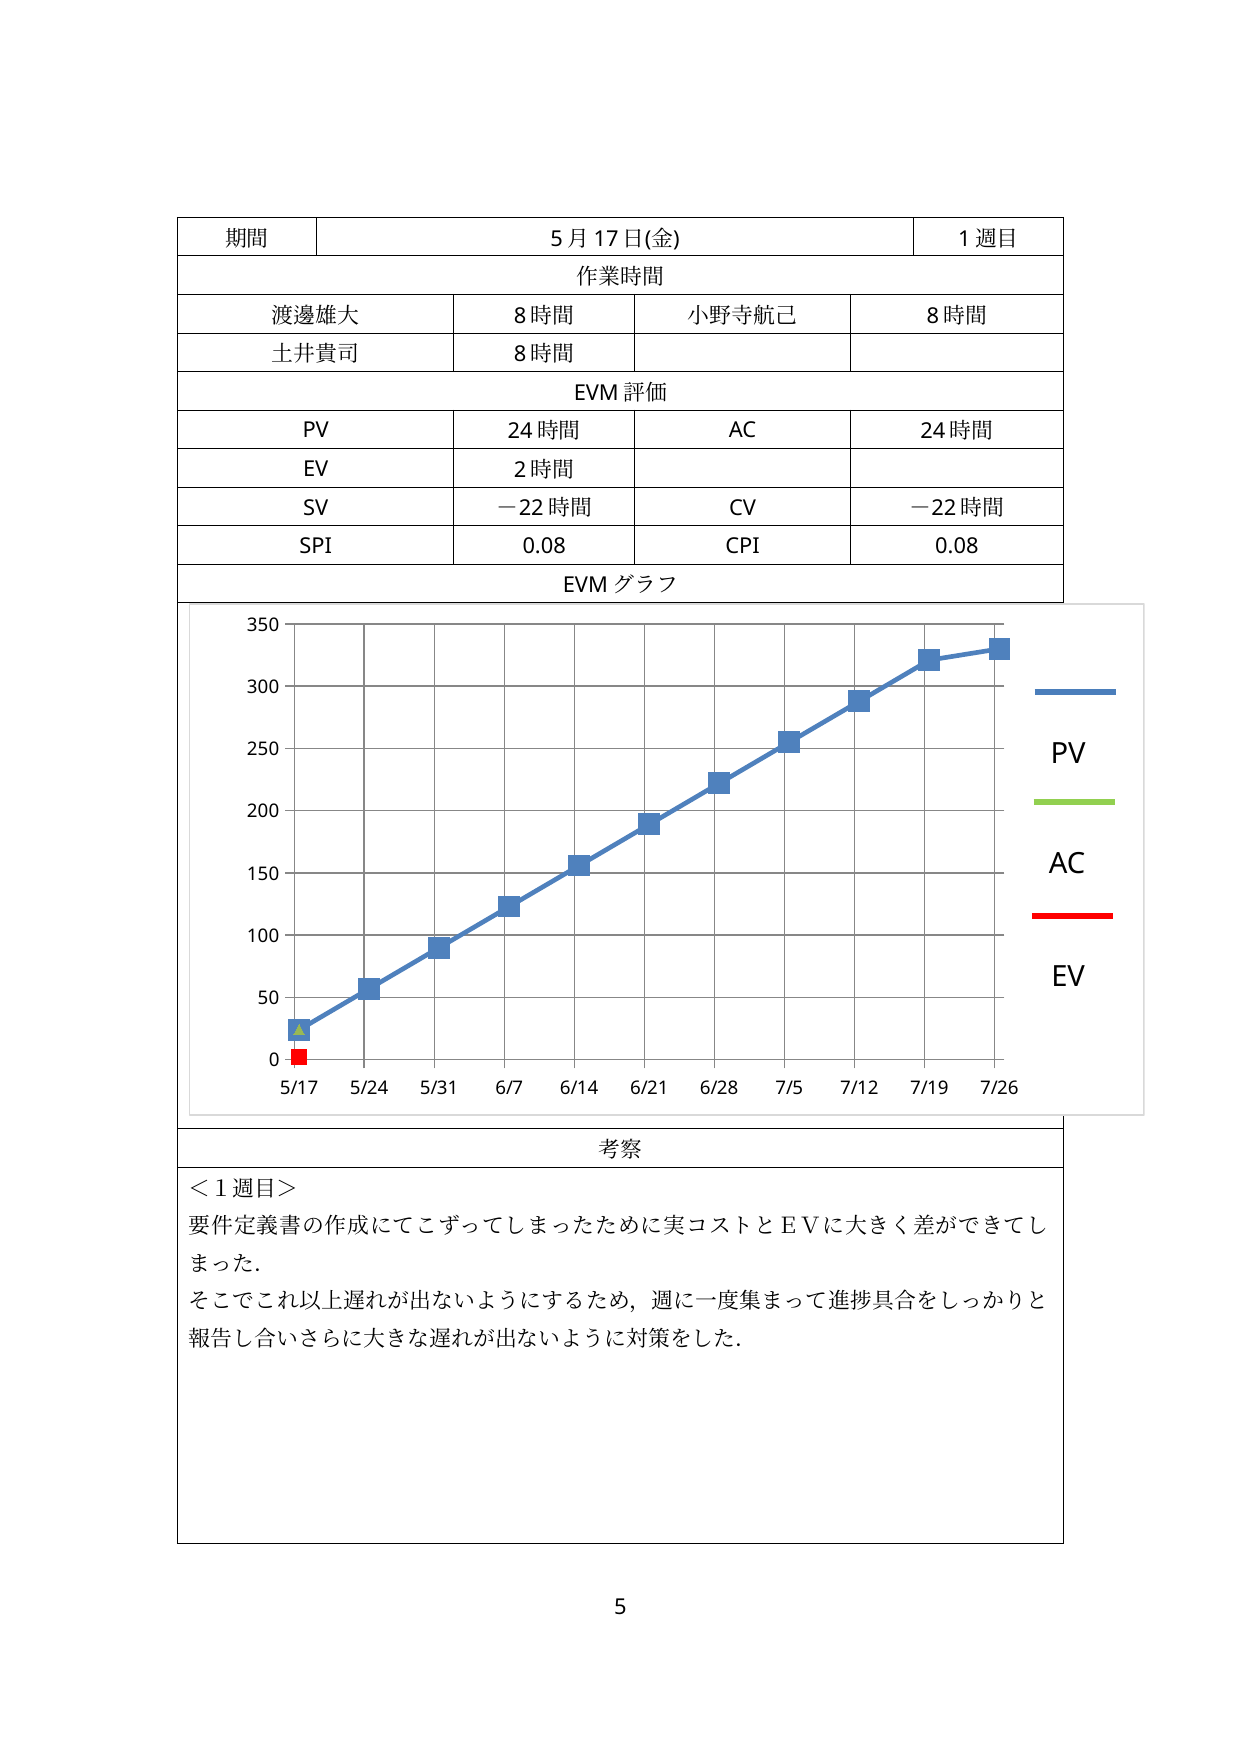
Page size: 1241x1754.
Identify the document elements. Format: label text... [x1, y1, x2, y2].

table_cell 8時間 [454, 334, 634, 371]
table_cell 2時間 [454, 449, 634, 487]
table_cell 小野寺航己 [635, 295, 850, 332]
table_cell 0.08 [454, 526, 634, 564]
table_cell －22時間 [454, 488, 634, 525]
table_cell 作業時間 [178, 256, 1063, 294]
table_cell [851, 449, 1063, 487]
table_cell 8時間 [454, 295, 634, 332]
table_cell SV [178, 488, 453, 525]
table_cell [635, 334, 850, 371]
table_header 1週目 [914, 218, 1063, 255]
table_cell 24時間 [851, 411, 1063, 448]
table_cell 8時間 [851, 295, 1063, 332]
table_cell [851, 334, 1063, 371]
table_cell [178, 603, 1063, 1128]
table_cell EVM評価 [178, 372, 1063, 409]
table_cell EVMグラフ [178, 565, 1063, 602]
table_cell 0.08 [851, 526, 1063, 564]
table_cell 土井貴司 [178, 334, 453, 371]
table_cell EV [178, 449, 453, 487]
table_cell PV [178, 411, 453, 448]
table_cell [178, 1168, 1063, 1543]
table_cell 24時間 [454, 411, 634, 448]
table_cell AC [635, 411, 850, 448]
table_cell CV [635, 488, 850, 525]
table_cell [635, 449, 850, 487]
table_header 5月17日(金) [317, 218, 913, 255]
table_cell －22時間 [851, 488, 1063, 525]
table_cell 渡邊雄大 [178, 295, 453, 332]
table_cell SPI [178, 526, 453, 564]
table_header 期間 [178, 218, 316, 255]
table_cell 考察 [178, 1129, 1063, 1167]
table_cell CPI [635, 526, 850, 564]
